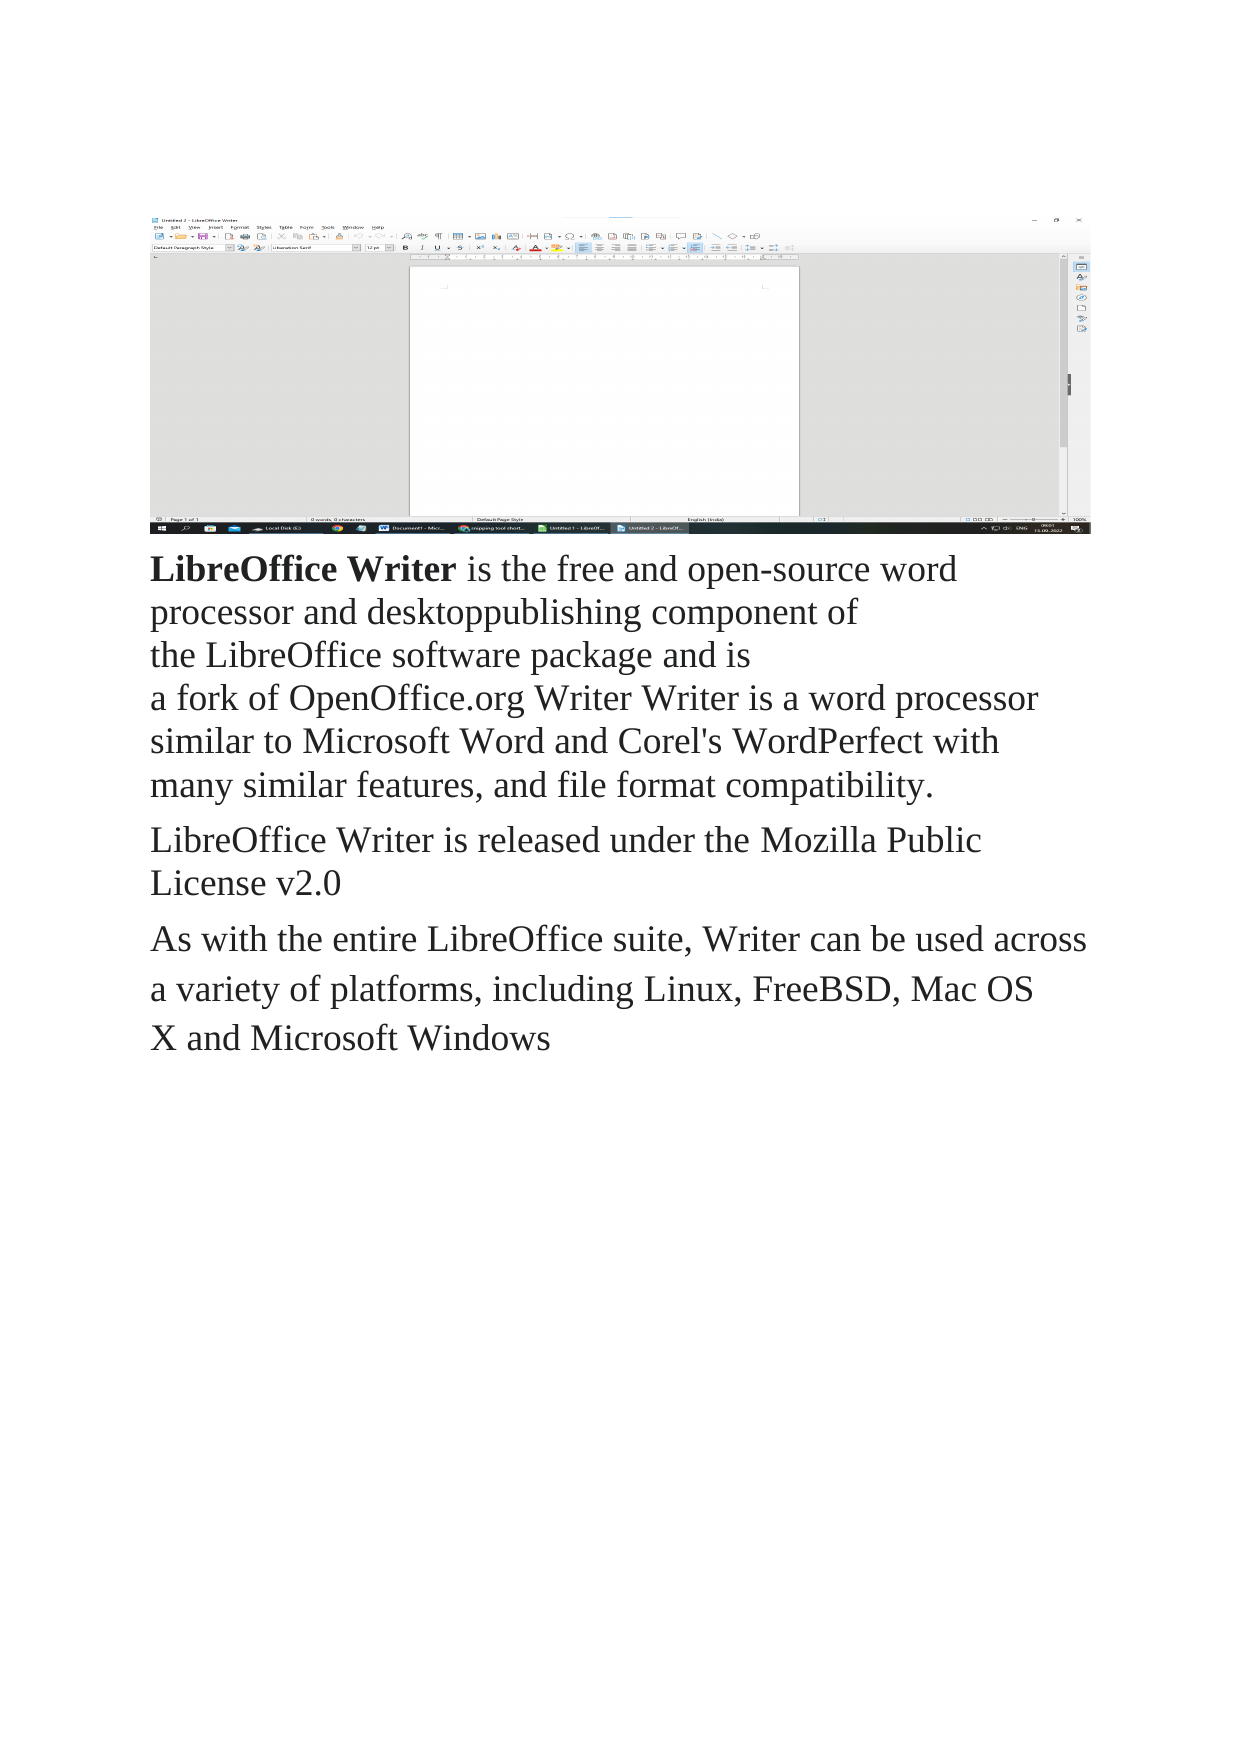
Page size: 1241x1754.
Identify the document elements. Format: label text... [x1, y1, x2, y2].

text LibreOffice Writer is released under the Mozilla Public License v2.0 [150, 818, 1090, 904]
text As with the entire LibreOffice suite, Writer can be used across a variety of platforms, including Linux, FreeBSD, Mac OS X and Microsoft Windows [150, 916, 1090, 1059]
picture [150, 217, 1091, 534]
text LibreOffice Writer is the free and open-source word processor and desktoppublishing component of the LibreOffice software package and is a fork of OpenOffice.org Writer Writer is a word processor similar to Microsoft Word and Corel's WordPerfect with many similar features, and file format compatibility. [150, 546, 1090, 805]
